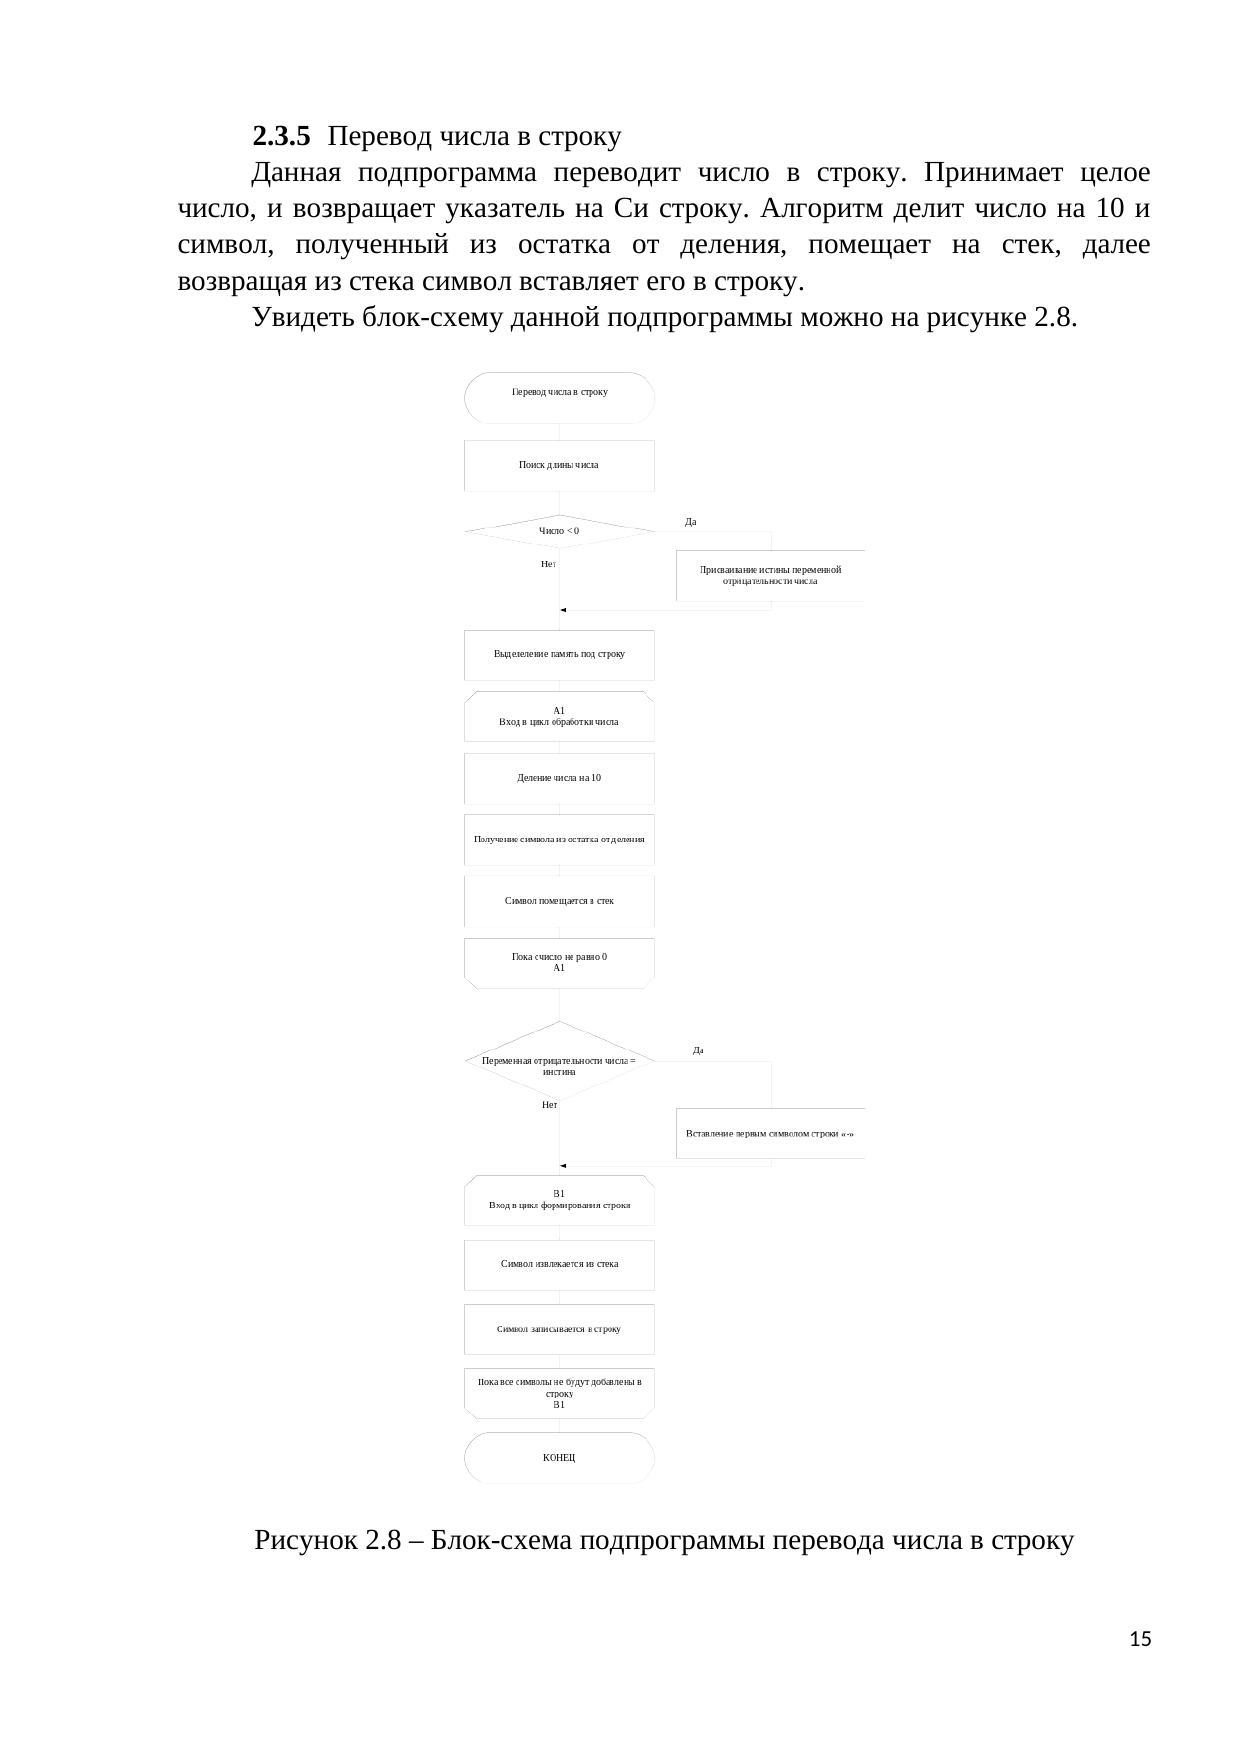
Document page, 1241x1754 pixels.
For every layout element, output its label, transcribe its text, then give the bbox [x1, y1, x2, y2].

text Увидеть блок-схему данной подпрограммы можно на рисунке 2.8. [177, 299, 1152, 332]
subtitle Перевод числа в строку [252, 118, 1152, 152]
text Рисунок 2.8 – Блок-схема подпрограммы перевода числа в строку [177, 1522, 1152, 1556]
text Данная подпрограмма переводит число в строку. Принимает целое число, и возвращает указатель на Си строку. Алгоритм делит число на 10 и символ, полученный из остатка от деления, помещает на стек, далее возвращая из стека символ вставляет его в строку. [177, 154, 1152, 296]
